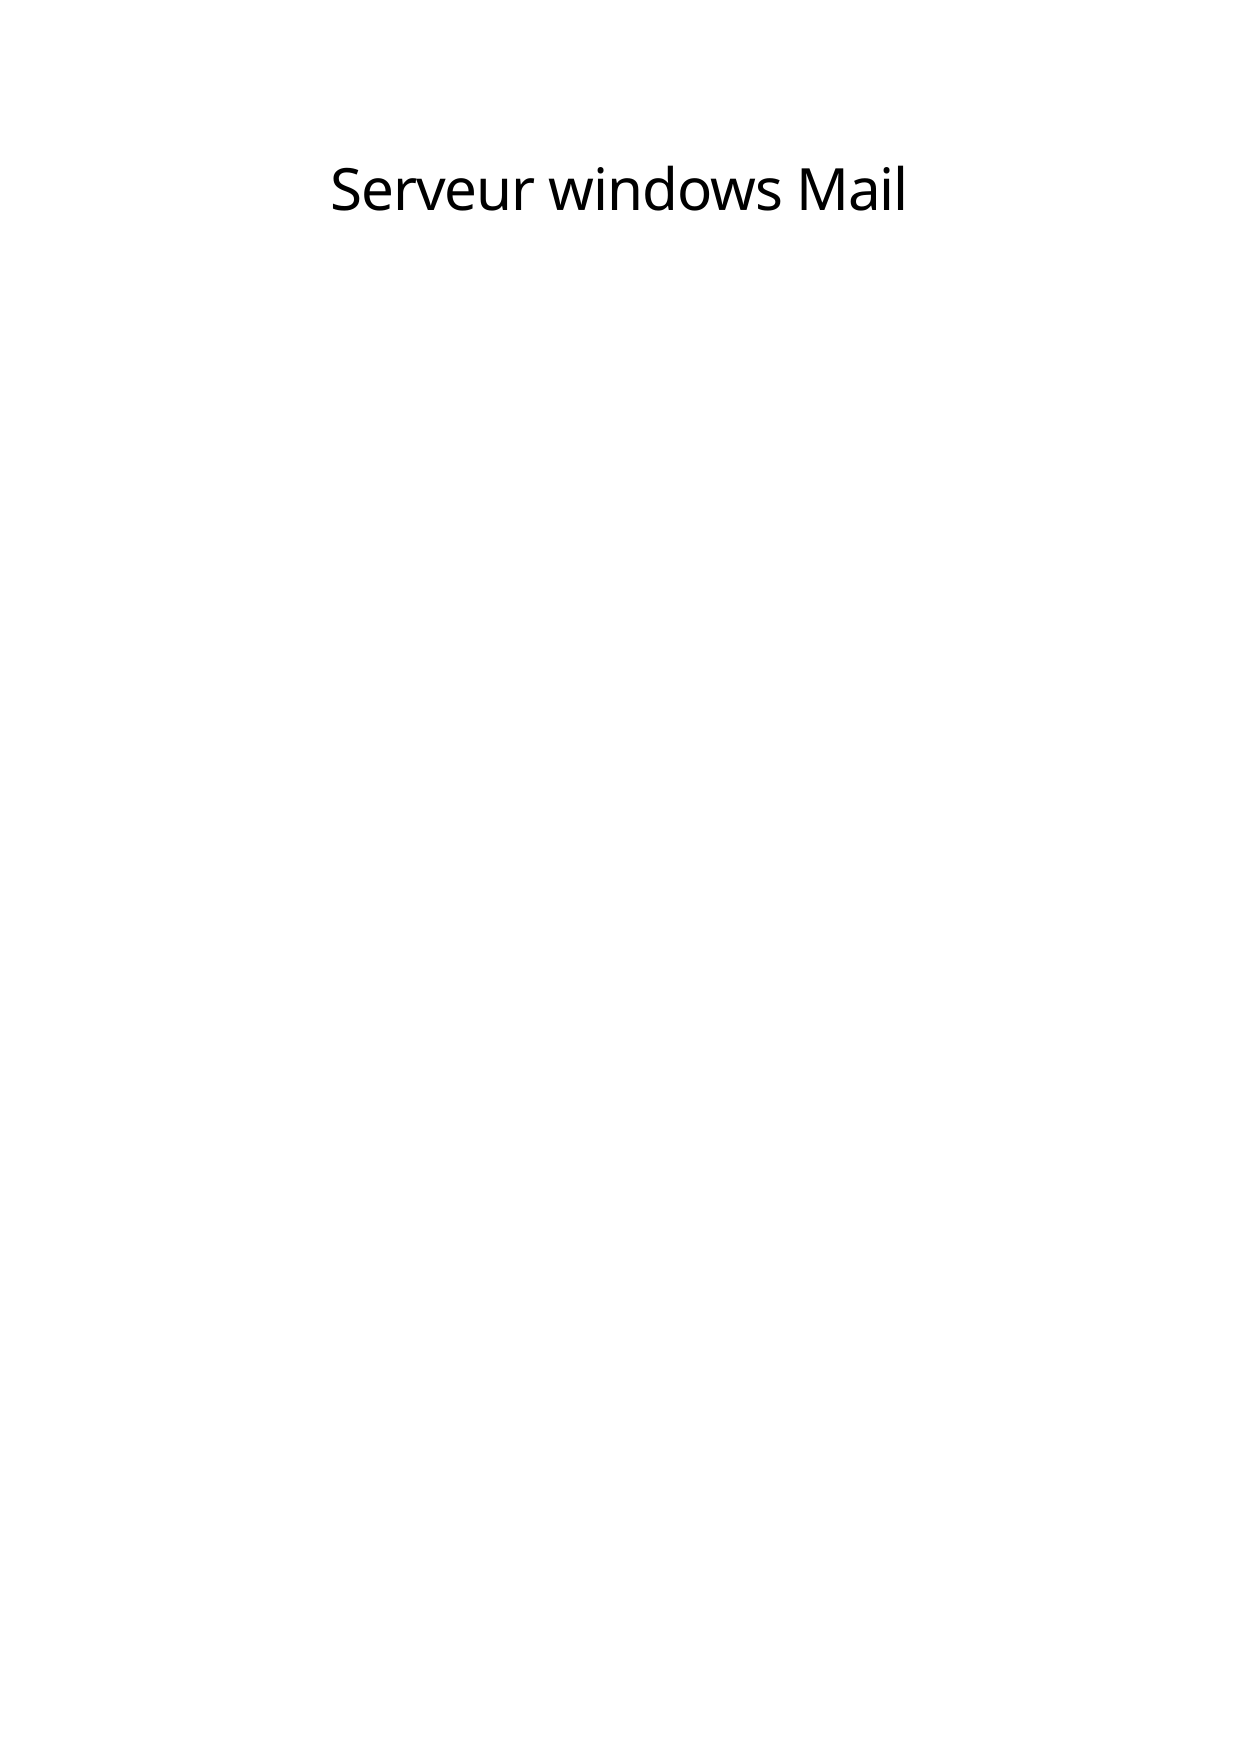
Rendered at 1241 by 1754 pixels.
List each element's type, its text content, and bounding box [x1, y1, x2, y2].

title Serveur windows Mail [148, 148, 1093, 227]
